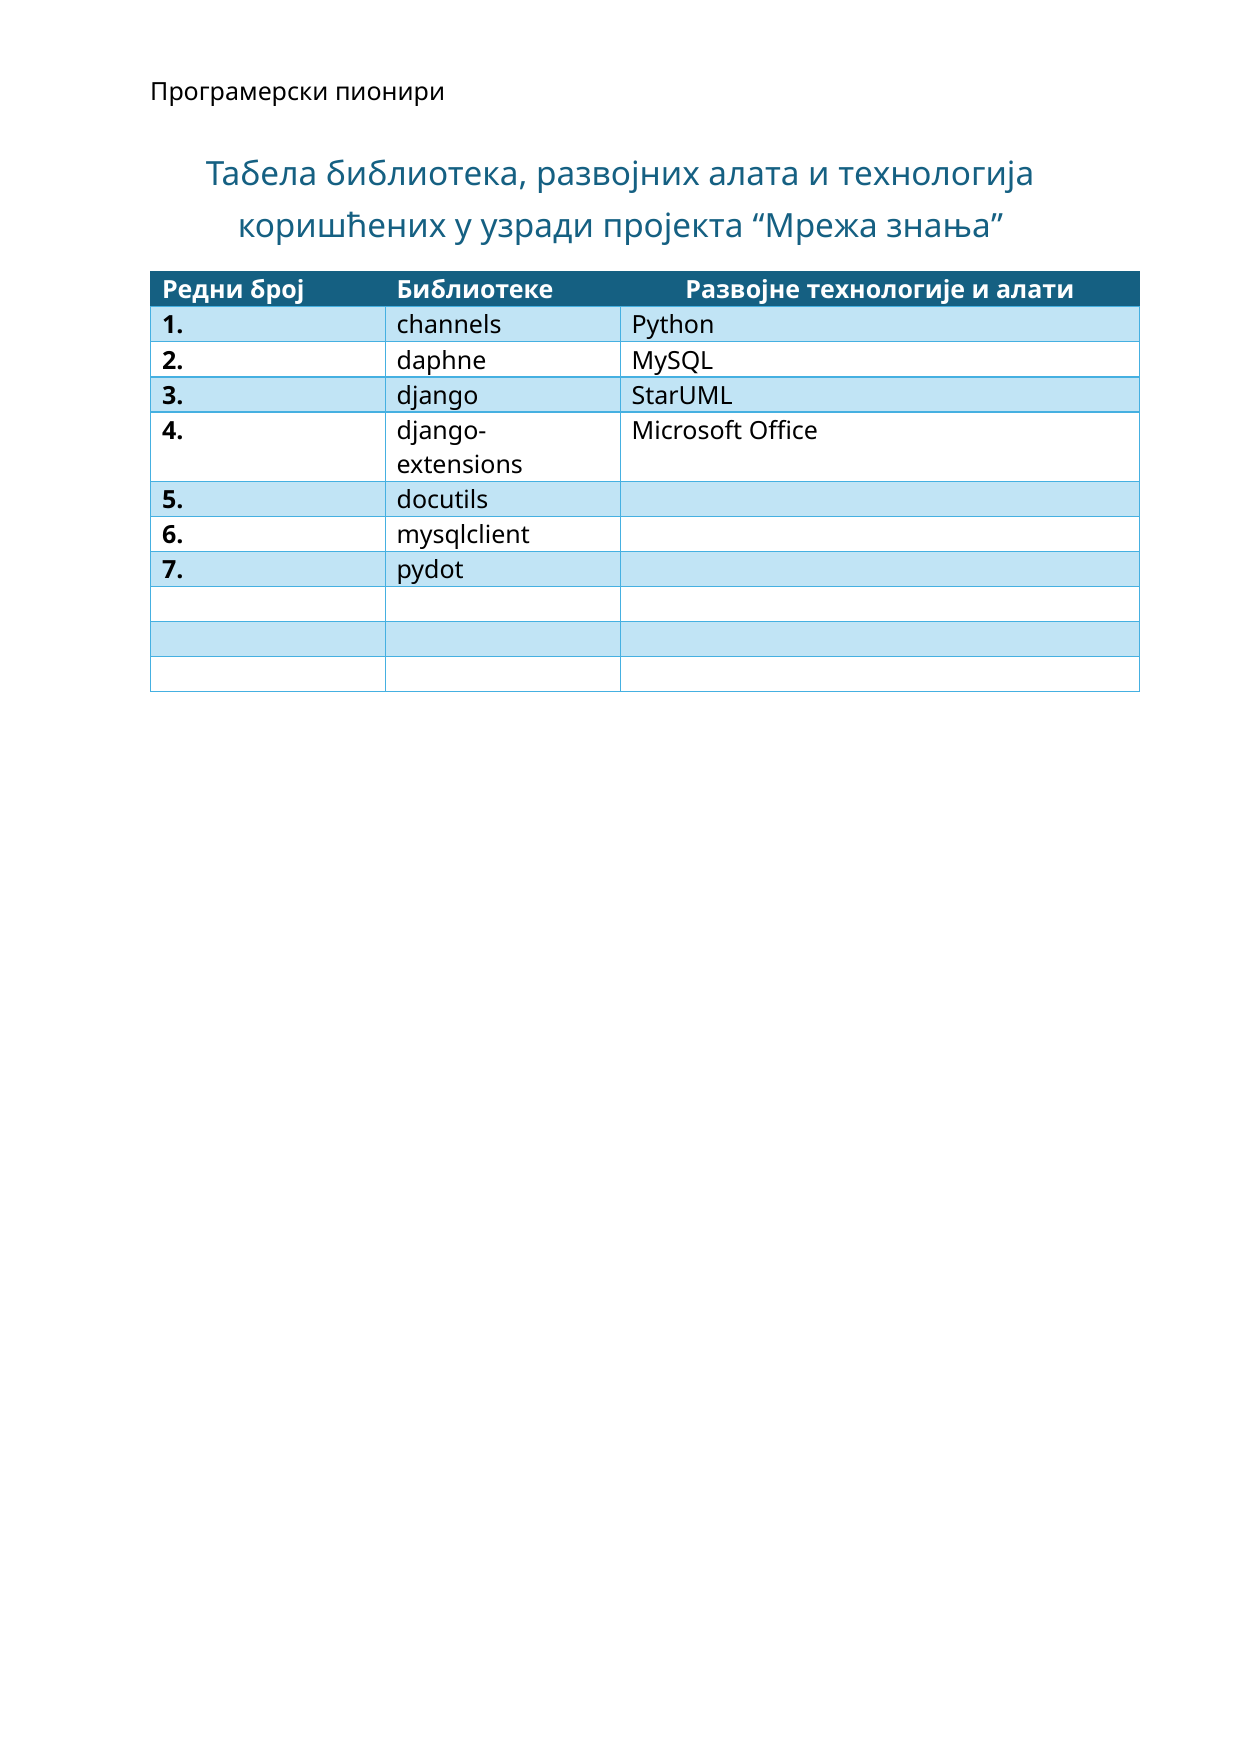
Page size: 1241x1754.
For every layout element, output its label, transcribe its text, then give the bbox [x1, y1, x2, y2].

table_cell pydot [386, 552, 620, 586]
table_cell 2. [151, 342, 385, 376]
table_header Библиотеке [386, 272, 620, 306]
table_cell [151, 587, 385, 621]
table_cell [621, 587, 1139, 621]
table_header Редни број [151, 272, 385, 306]
table_cell [621, 482, 1139, 516]
table_cell [621, 622, 1139, 656]
table_cell 7. [151, 552, 385, 586]
table_header Развојне технологије и алати [621, 272, 1139, 306]
table_cell Microsoft Office [621, 413, 1139, 481]
table_cell 1. [151, 307, 385, 341]
text Табела библиотека, развојних алата и технологија коришћених у узради пројекта “Мрежа знања” [150, 150, 1090, 248]
table_cell channels [386, 307, 620, 341]
table_cell [151, 622, 385, 656]
table_cell daphne [386, 342, 620, 376]
table_cell MySQL [621, 342, 1139, 376]
table_cell 6. [151, 517, 385, 551]
table_cell [386, 587, 620, 621]
table_cell 3. [151, 378, 385, 411]
table_cell [621, 657, 1139, 691]
table_cell StarUML [621, 378, 1139, 411]
table_cell 5. [151, 482, 385, 516]
table_cell [621, 552, 1139, 586]
table_cell django-extensions [386, 413, 620, 481]
table_cell docutils [386, 482, 620, 516]
table_cell Python [621, 307, 1139, 341]
table_cell django [386, 378, 620, 411]
table_cell [621, 517, 1139, 551]
table_cell [386, 622, 620, 656]
table_cell 4. [151, 413, 385, 481]
table_cell [386, 657, 620, 691]
table_cell mysqlclient [386, 517, 620, 551]
table_cell [151, 657, 385, 691]
